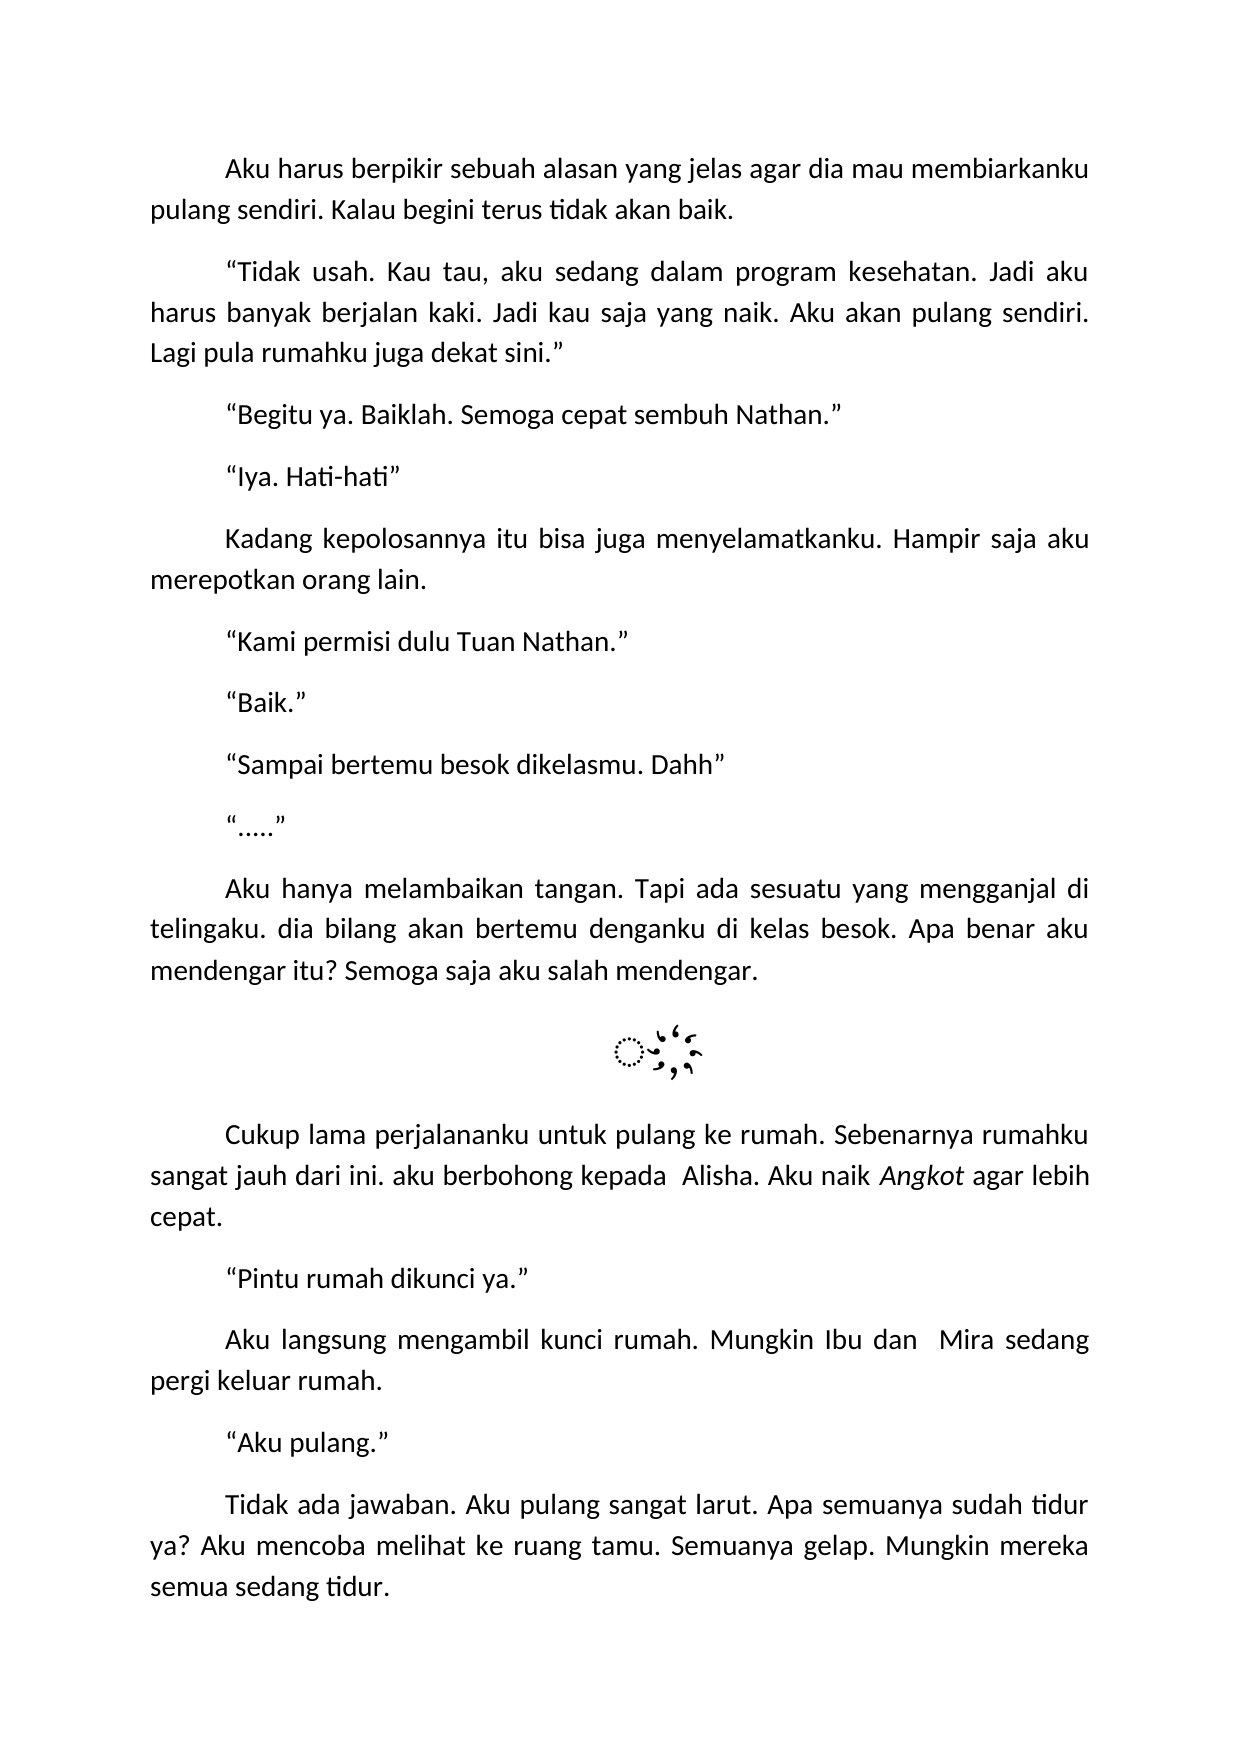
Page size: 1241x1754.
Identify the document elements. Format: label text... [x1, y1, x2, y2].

text “Kami permisi dulu Tuan Nathan.” [150, 623, 1090, 658]
text Cukup lama perjalananku untuk pulang ke rumah. Sebenarnya rumahku sangat jauh dari ini. aku berbohong kepada Alisha. Aku naik Angkot agar lebih cepat. [150, 1116, 1090, 1233]
text Tidak ada jawaban. Aku pulang sangat larut. Apa semuanya sudah tidur ya? Aku mencoba melihat ke ruang tamu. Semuanya gelap. Mungkin mereka semua sedang tidur. [150, 1486, 1090, 1603]
text Aku langsung mengambil kunci rumah. Mungkin Ibu dan Mira sedang pergi keluar rumah. [150, 1321, 1090, 1398]
text “Baik.” [150, 684, 1090, 720]
text “Aku pulang.” [150, 1424, 1090, 1460]
text ҉ [150, 1013, 1090, 1084]
text Aku hanya melambaikan tangan. Tapi ada sesuatu yang mengganjal di telingaku. dia bilang akan bertemu denganku di kelas besok. Apa benar aku mendengar itu? Semoga saja aku salah mendengar. [150, 870, 1090, 987]
text “Iya. Hati-hati” [150, 458, 1090, 494]
text “Pintu rumah dikunci ya.” [150, 1260, 1090, 1295]
text “Sampai bertemu besok dikelasmu. Dahh” [150, 746, 1090, 782]
text Kadang kepolosannya itu bisa juga menyelamatkanku. Hampir saja aku merepotkan orang lain. [150, 520, 1090, 596]
text “.....” [150, 808, 1090, 843]
text Aku harus berpikir sebuah alasan yang jelas agar dia mau membiarkanku pulang sendiri. Kalau begini terus tidak akan baik. [150, 150, 1090, 227]
text “Begitu ya. Baiklah. Semoga cepat sembuh Nathan.” [150, 396, 1090, 432]
text “Tidak usah. Kau tau, aku sedang dalam program kesehatan. Jadi aku harus banyak berjalan kaki. Jadi kau saja yang naik. Aku akan pulang sendiri. Lagi pula rumahku juga dekat sini.” [150, 253, 1090, 370]
